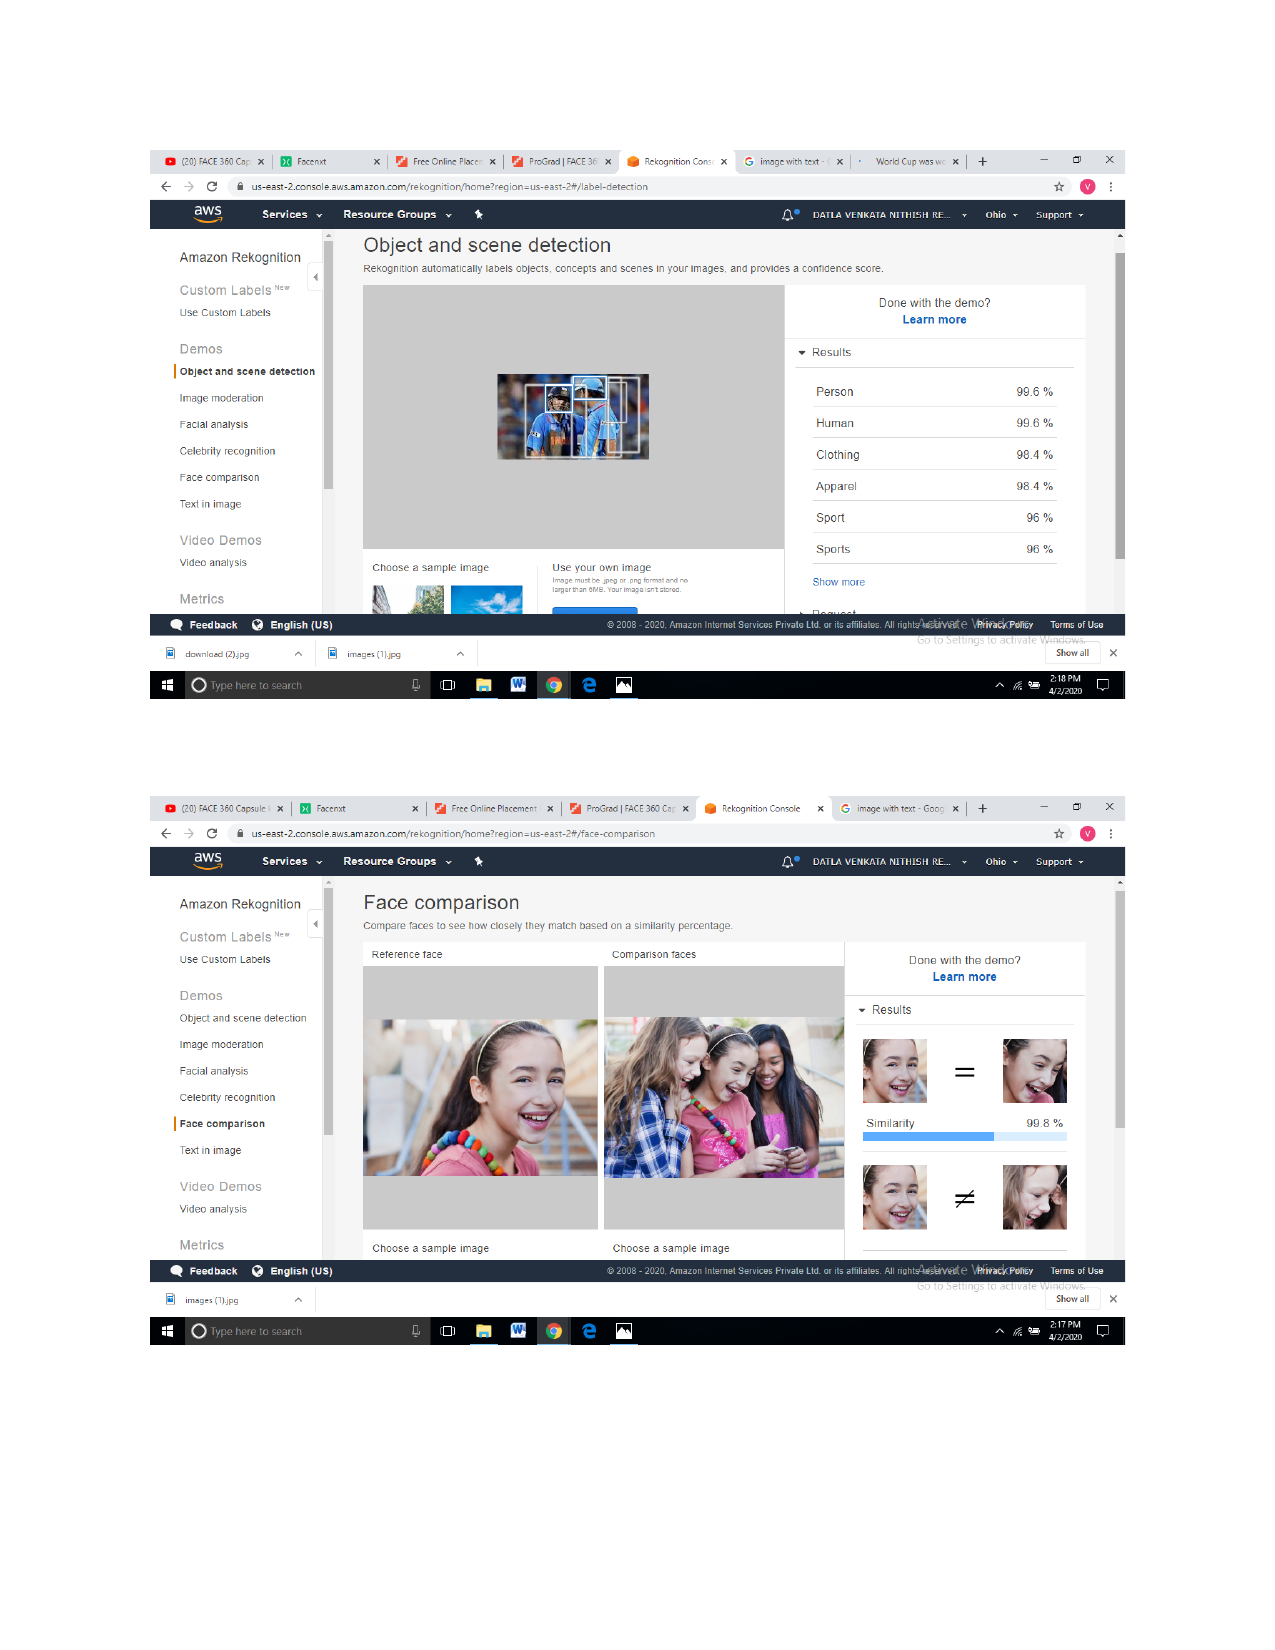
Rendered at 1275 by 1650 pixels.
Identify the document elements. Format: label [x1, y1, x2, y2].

picture [150, 796, 1125, 1345]
picture [150, 150, 1125, 699]
